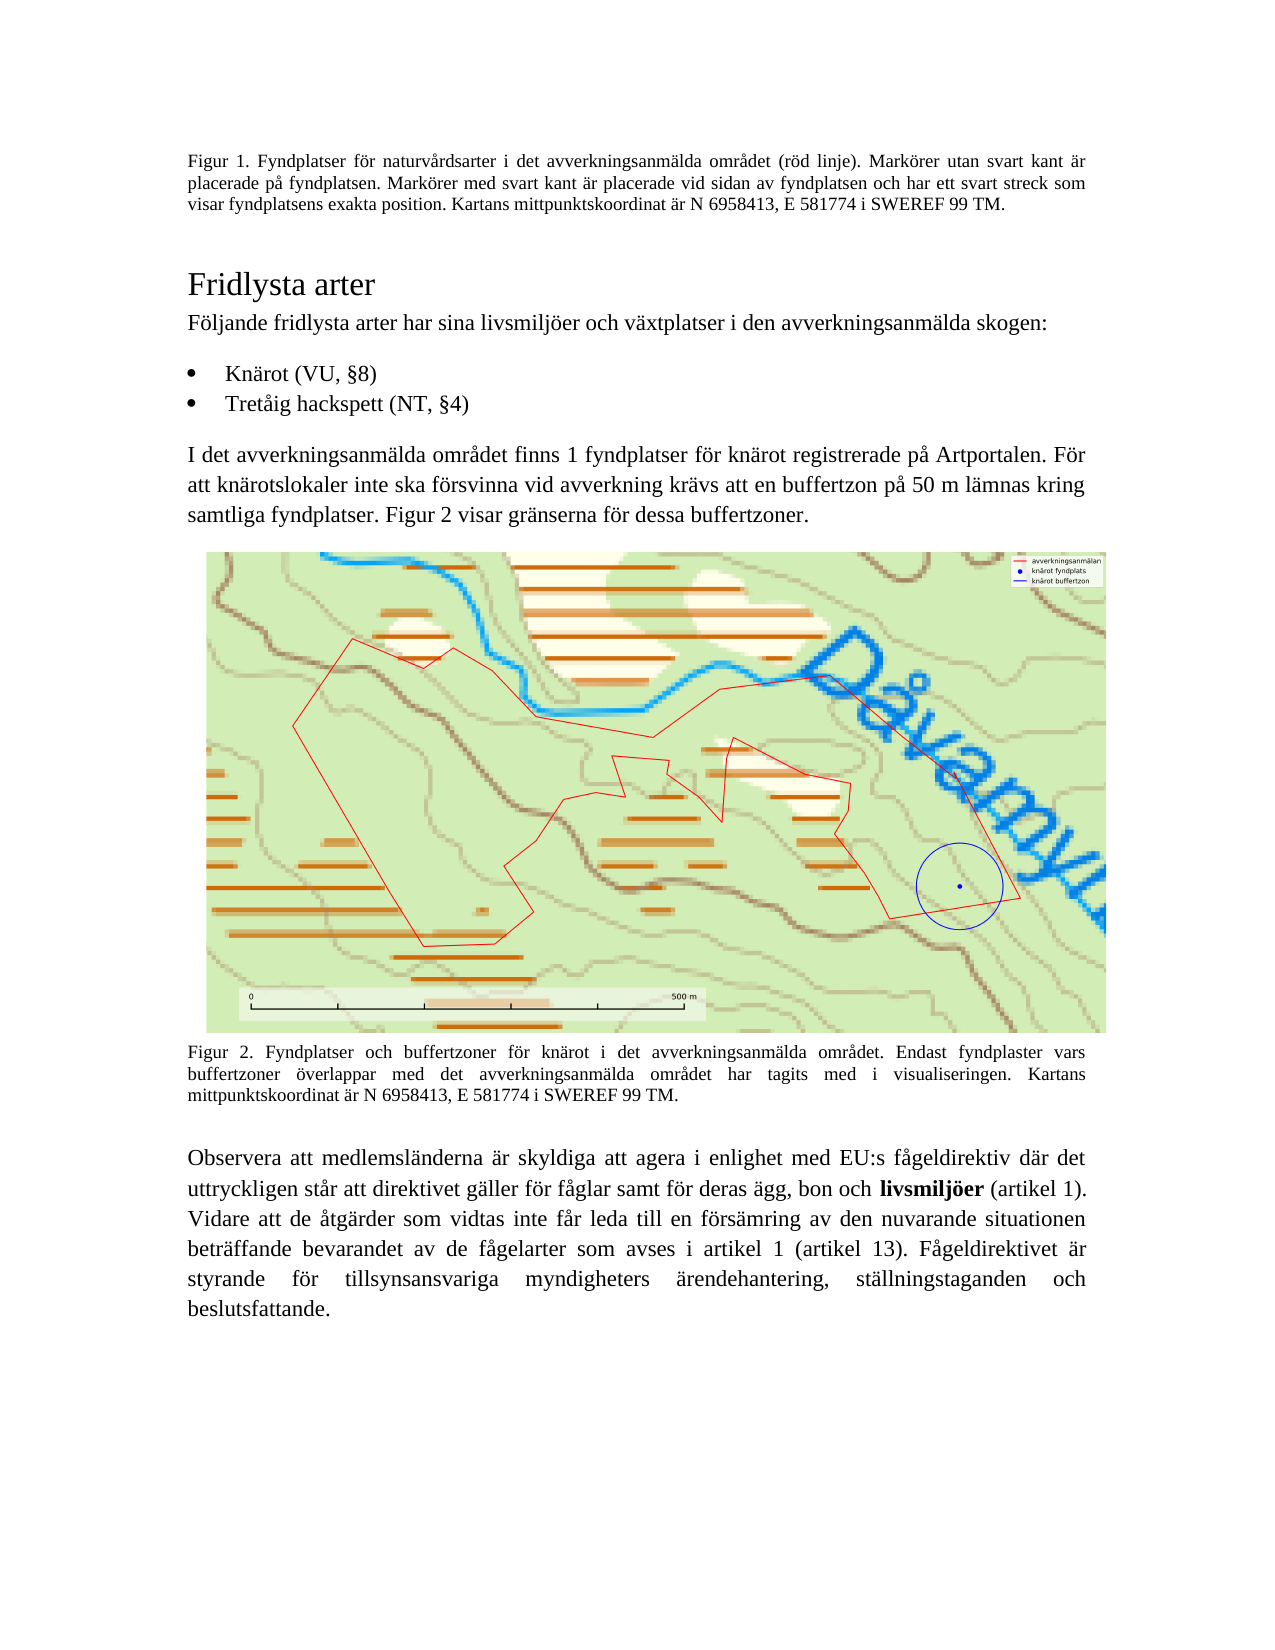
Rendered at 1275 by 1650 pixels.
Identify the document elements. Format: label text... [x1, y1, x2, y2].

list Tretåig hackspett (NT, §4) [187, 390, 1087, 416]
subtitle Fridlysta arter [187, 265, 1087, 303]
text Figur 1. Fyndplatser för naturvårdsarter i det avverkningsanmälda området (röd linje). Markörer utan svart kant är placerade på fyndplatsen. Markörer med svart kant är placerade vid sidan av fyndplatsen och har ett svart streck som visar fyndplatsens exakta position. Kartans mittpunktskoordinat är N 6958413, E 581774 i SWEREF 99 TM. [187, 150, 1087, 215]
picture [206, 552, 1107, 1033]
text Observera att medlemsländerna är skyldiga att agera i enlighet med EU:s fågeldirektiv där det uttryckligen står att direktivet gäller för fåglar samt för deras ägg, bon och livsmiljöer (artikel 1). Vidare att de åtgärder som vidtas inte får leda till en försämring av den nuvarande situationen beträffande bevarandet av de fågelarter som avses i artikel 1 (artikel 13). Fågeldirektivet är styrande för tillsynsansvariga myndigheters ärendehantering, ställningstaganden och beslutsfattande. [187, 1114, 1087, 1322]
list Knärot (VU, §8) [187, 360, 1087, 386]
text Figur 2. Fyndplatser och buffertzoner för knärot i det avverkningsanmälda området. Endast fyndplaster vars buffertzoner överlappar med det avverkningsanmälda området har tagits med i visualiseringen. Kartans mittpunktskoordinat är N 6958413, E 581774 i SWEREF 99 TM. [187, 1041, 1087, 1106]
text I det avverkningsanmälda området finns 1 fyndplatser för knärot registrerade på Artportalen. För att knärotslokaler inte ska försvinna vid avverkning krävs att en buffertzon på 50 m lämnas kring samtliga fyndplatser. Figur 2 visar gränserna för dessa buffertzoner. [187, 441, 1087, 528]
text Följande fridlysta arter har sina livsmiljöer och växtplatser i den avverkningsanmälda skogen: [187, 309, 1087, 335]
